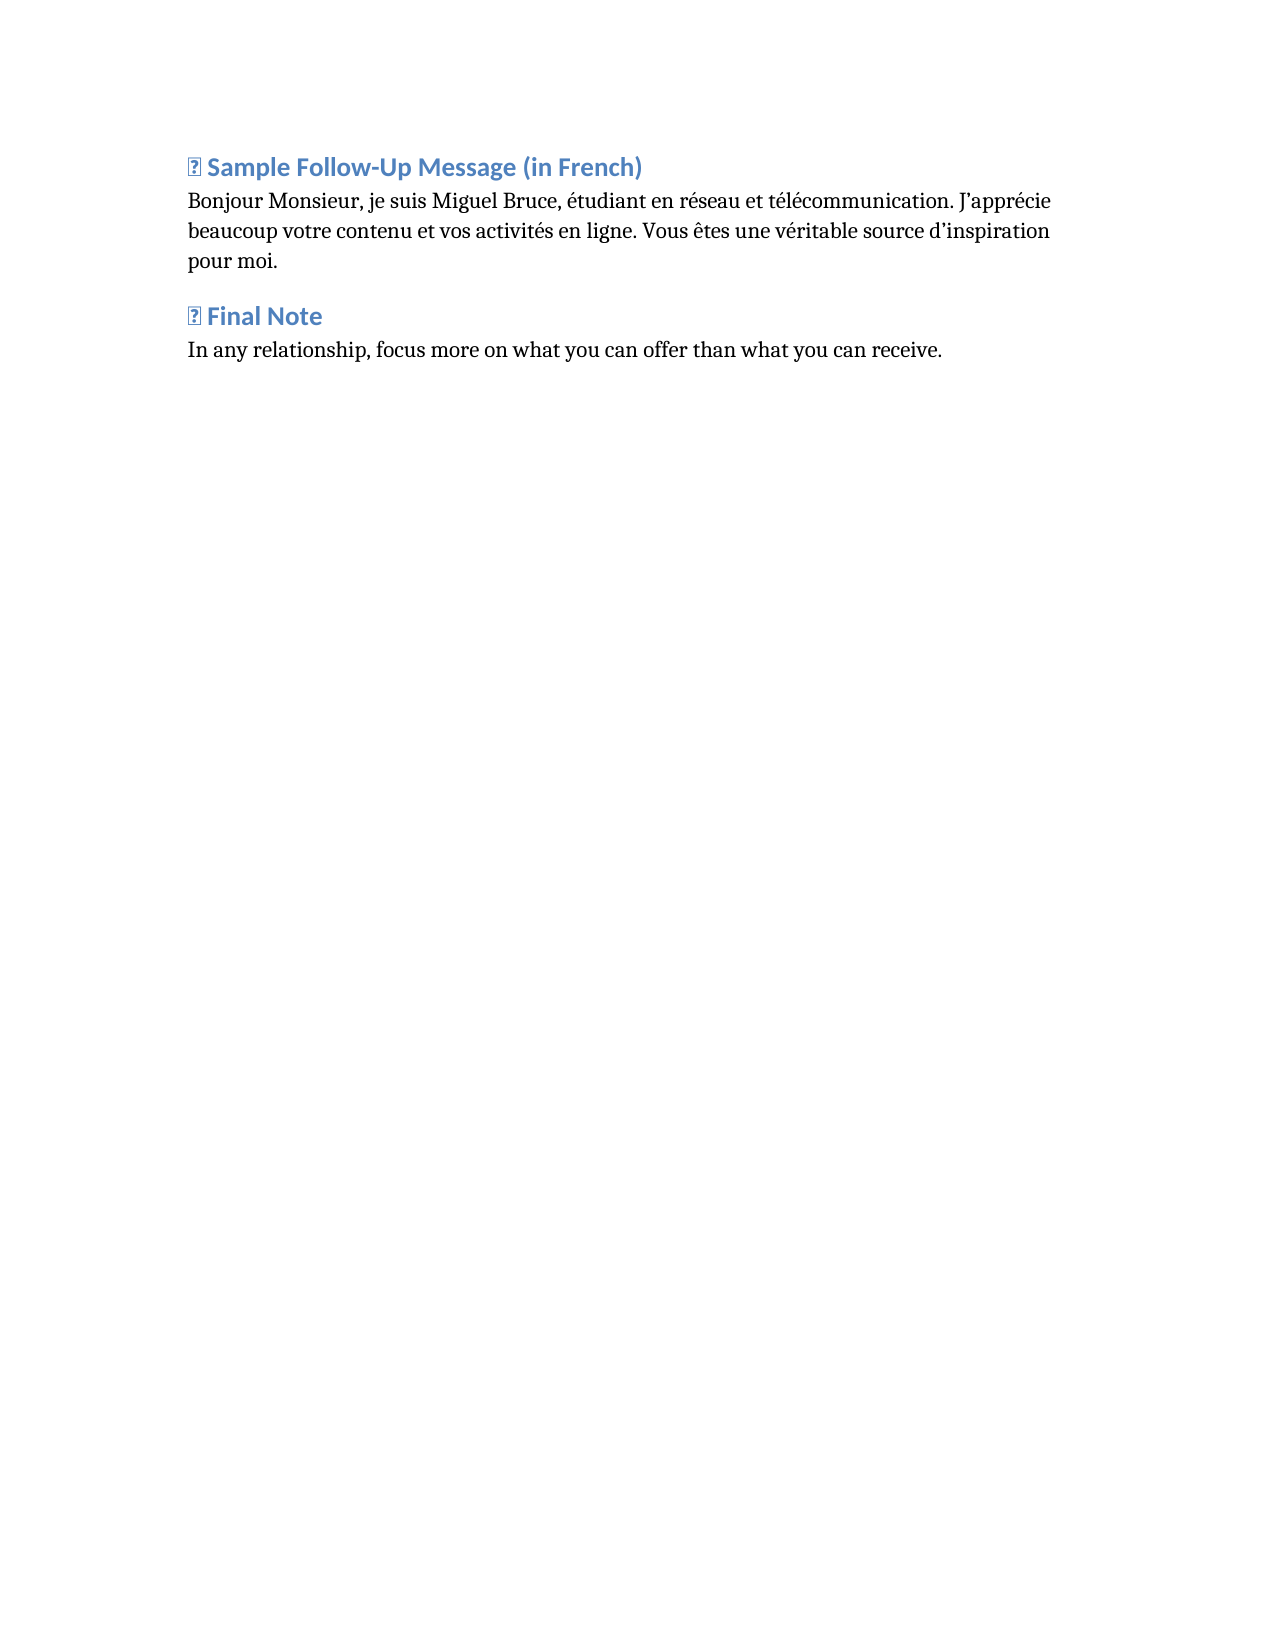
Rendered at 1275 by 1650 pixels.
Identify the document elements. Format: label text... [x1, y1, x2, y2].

subtitle 📨 Sample Follow-Up Message (in French) [187, 150, 1087, 183]
text Bonjour Monsieur, je suis Miguel Bruce, étudiant en réseau et télécommunication. J’apprécie beaucoup votre contenu et vos activités en ligne. Vous êtes une véritable source d’inspiration pour moi. [187, 188, 1087, 275]
text In any relationship, focus more on what you can offer than what you can receive. [187, 337, 1087, 364]
subtitle 🧠 Final Note [187, 299, 1087, 332]
